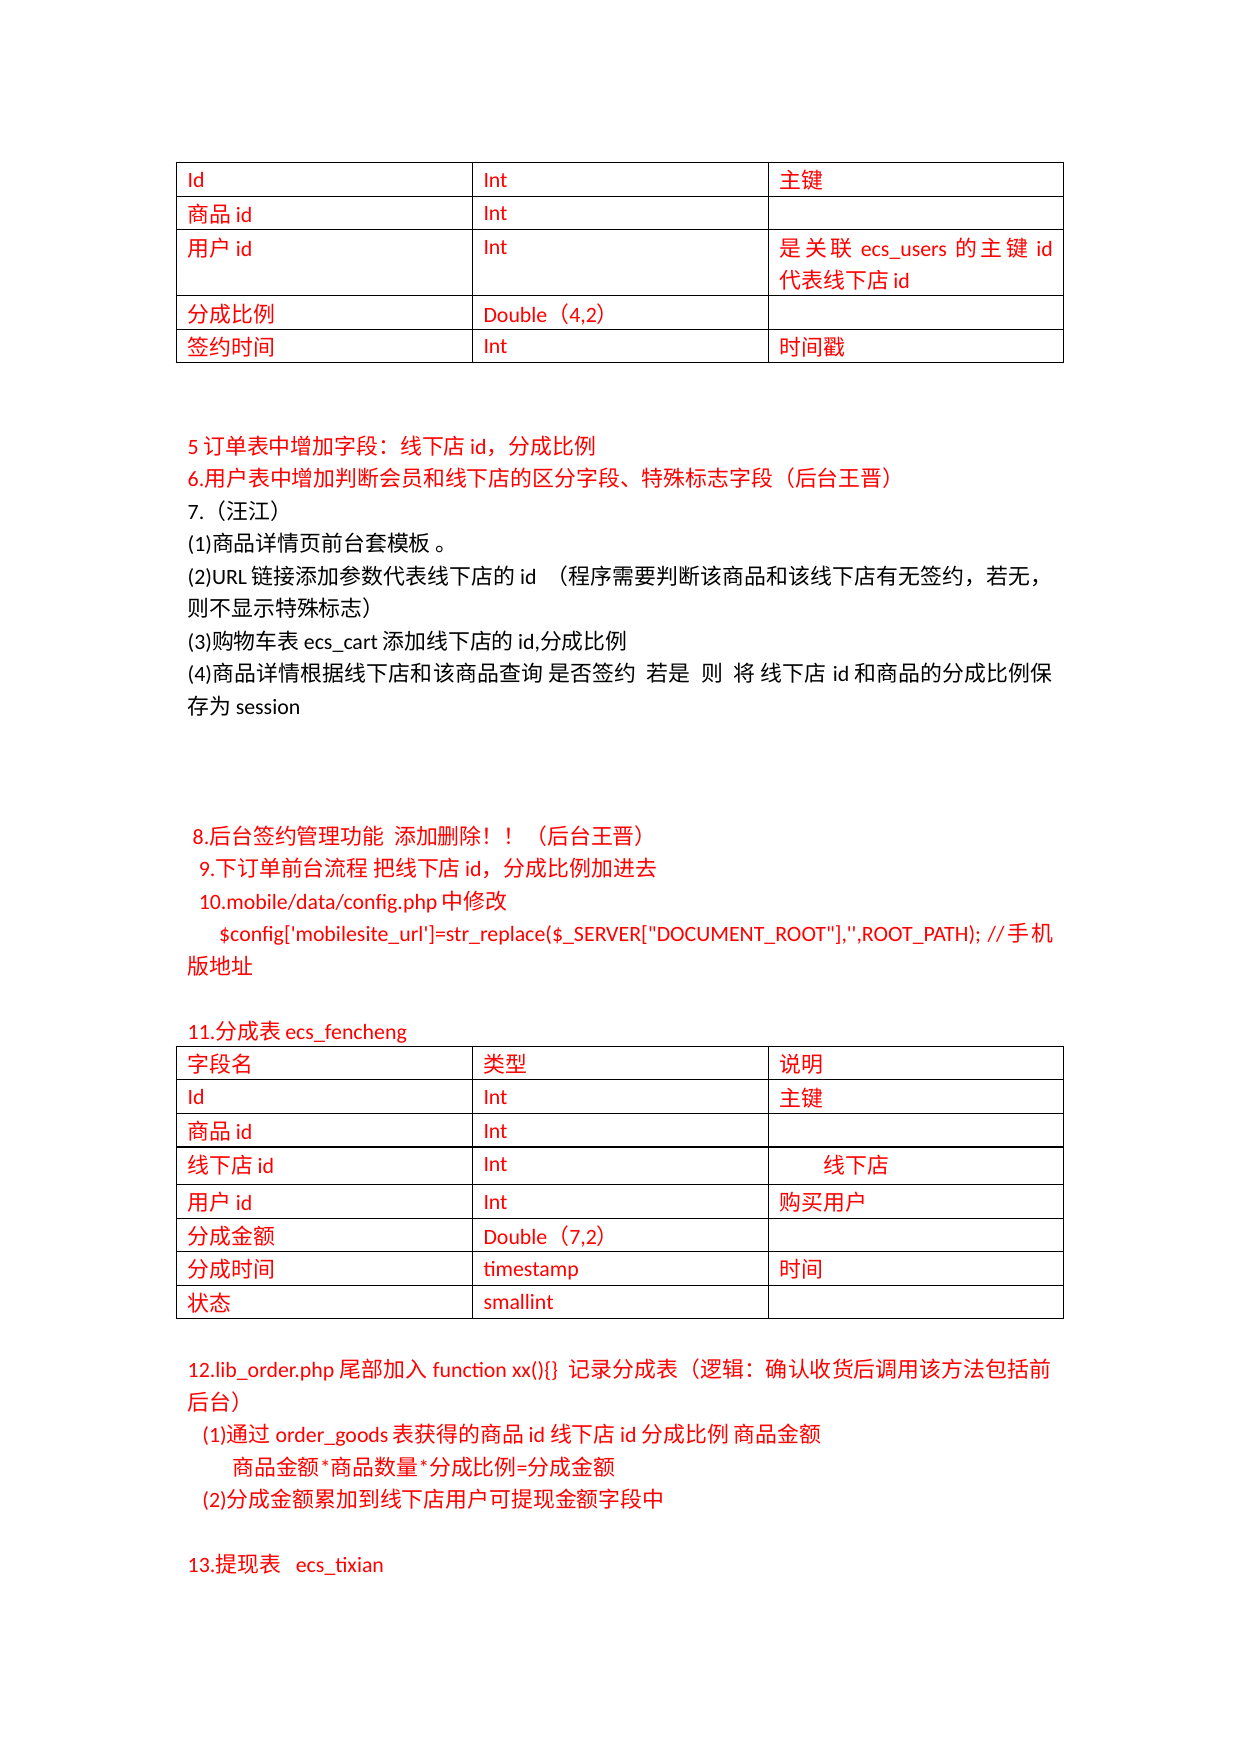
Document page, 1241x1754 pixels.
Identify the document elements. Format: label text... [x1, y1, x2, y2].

table_cell 分成比例 [177, 296, 472, 329]
text (1)通过 order_goods表获得的商品id 线下店id 分成比例 商品金额 [187, 1417, 1053, 1449]
table_cell 用户id [177, 230, 472, 295]
table_cell 是关联ecs_users的主键id 代表线下店id [769, 230, 1063, 295]
table_cell [769, 296, 1063, 329]
table_cell Int [473, 1114, 768, 1146]
table_cell 商品id [177, 1114, 472, 1146]
text 6.用户表中增加判断会员和线下店的区分字段、特殊标志字段（后台王晋） [187, 461, 1053, 493]
table_cell Int [473, 1185, 768, 1217]
text 商品金额*商品数量*分成比例=分成金额 [187, 1449, 1053, 1482]
table_header 类型 [473, 1047, 768, 1079]
table_cell Int [473, 230, 768, 295]
table_header 说明 [769, 1047, 1063, 1079]
table_cell [769, 197, 1063, 229]
text $config['mobilesite_url']=str_replace($_SERVER["DOCUMENT_ROOT"],'',ROOT_PATH); //手机版地址 [187, 916, 1053, 981]
table_cell Int [473, 197, 768, 229]
text (2)分成金额累加到线下店用户可提现金额字段中 [187, 1482, 1053, 1514]
table_cell 线下店 [769, 1148, 1063, 1184]
table_cell 主键 [769, 1080, 1063, 1113]
text (3)购物车表ecs_cart添加线下店的id,分成比例 [187, 623, 1053, 656]
table_cell 用户id [177, 1185, 472, 1217]
text 10.mobile/data/config.php中修改 [187, 883, 1053, 916]
table_cell 主键 [769, 163, 1063, 196]
table_cell Int [473, 163, 768, 196]
table_cell [769, 1219, 1063, 1251]
table_cell 分成时间 [177, 1252, 472, 1284]
text 5订单表中增加字段：线下店id，分成比例 [187, 428, 1053, 461]
text 13.提现表 ecs_tixian [187, 1547, 1053, 1579]
table_cell 时间戳 [769, 330, 1063, 362]
text (4)商品详情根据线下店和该商品查询 是否签约 若是 则 将 线下店id和商品的分成比例保存为session [187, 656, 1053, 721]
text 8.后台签约管理功能 添加删除！！（后台王晋） [187, 818, 1053, 851]
table_cell Int [473, 330, 768, 362]
table_cell [769, 1114, 1063, 1146]
text (2)URL链接添加参数代表线下店的id （程序需要判断该商品和该线下店有无签约，若无，则不显示特殊标志） [187, 558, 1053, 623]
table_cell Id [177, 1080, 472, 1113]
text (1)商品详情页前台套模板 。 [187, 526, 1053, 558]
text 9.下订单前台流程 把线下店id，分成比例加进去 [187, 851, 1053, 883]
table_cell Int [473, 1080, 768, 1113]
table_cell Id [177, 163, 472, 196]
table_cell [769, 1286, 1063, 1318]
table_cell Int [473, 1148, 768, 1184]
table_header 字段名 [177, 1047, 472, 1079]
table_cell timestamp [473, 1252, 768, 1284]
table_cell smallint [473, 1286, 768, 1318]
table_cell 商品id [177, 197, 472, 229]
table_cell 分成金额 [177, 1219, 472, 1251]
table_cell 签约时间 [177, 330, 472, 362]
table_cell 线下店id [177, 1148, 472, 1184]
table_cell Double（7,2） [473, 1219, 768, 1251]
text 12.lib_order.php 尾部加入 function xx(){} 记录分成表（逻辑：确认收货后调用该方法包括前后台） [187, 1352, 1053, 1417]
text 11.分成表ecs_fencheng [187, 1013, 1053, 1046]
table_cell 时间 [769, 1252, 1063, 1284]
table_cell 状态 [177, 1286, 472, 1318]
table_cell 购买用户 [769, 1185, 1063, 1217]
table_cell Double（4,2） [473, 296, 768, 329]
text 7.（汪江） [187, 493, 1053, 526]
